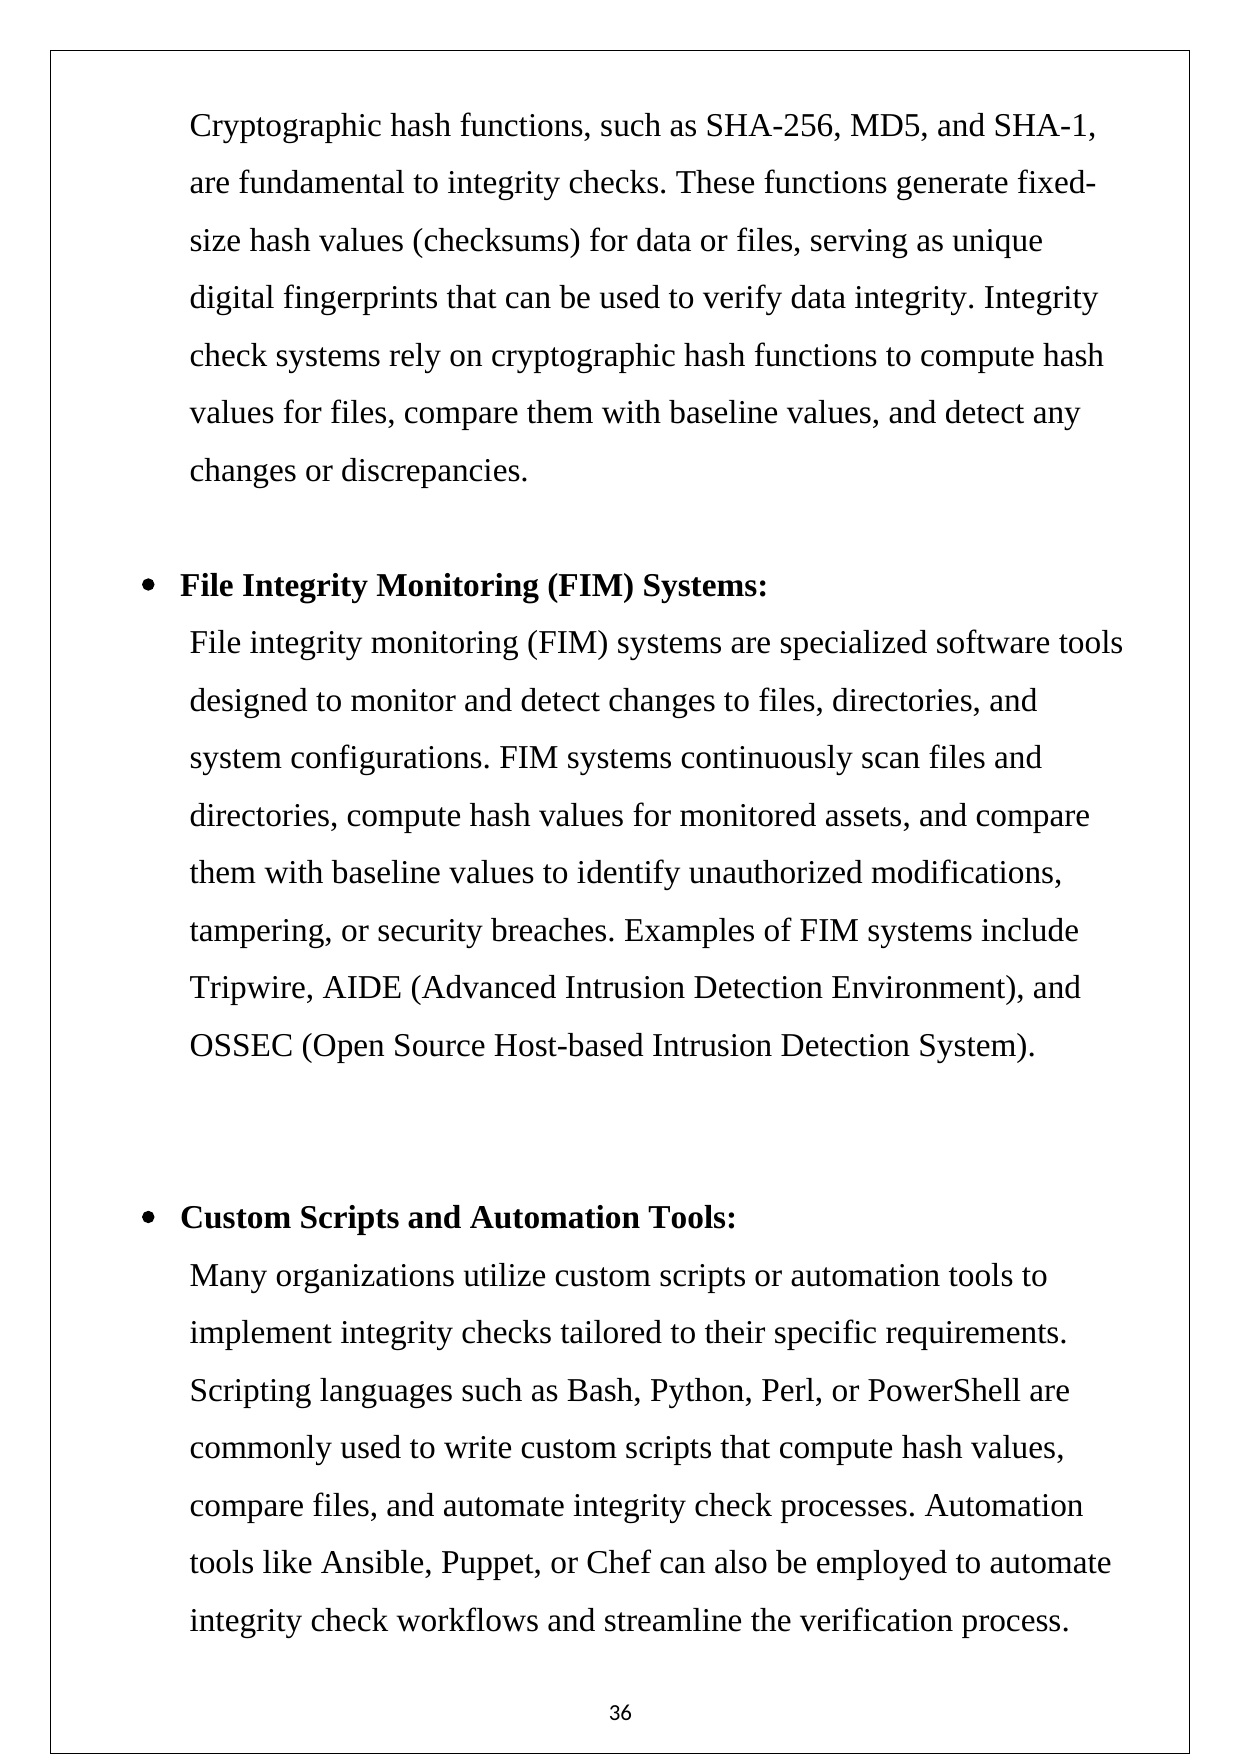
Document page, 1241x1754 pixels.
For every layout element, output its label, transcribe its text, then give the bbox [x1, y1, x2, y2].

list Cryptographic hash functions, such as SHA-256, MD5, and SHA-1, are fundamental to integrity checks. These functions generate fixed-size hash values (checksums) for data or files, serving as unique digital fingerprints that can be used to verify data integrity. Integrity check systems rely on cryptographic hash functions to compute hash values for files, compare them with baseline values, and detect any changes or discrepancies. [189, 105, 1135, 488]
list Many organizations utilize custom scripts or automation tools to implement integrity checks tailored to their specific requirements. Scripting languages such as Bash, Python, Perl, or PowerShell are commonly used to write custom scripts that compute hash values, compare files, and automate integrity check processes. Automation tools like Ansible, Puppet, or Chef can also be employed to automate integrity check workflows and streamline the verification process. [189, 1255, 1135, 1638]
list Custom Scripts and Automation Tools: [142, 1197, 1135, 1236]
list File integrity monitoring (FIM) systems are specialized software tools designed to monitor and detect changes to files, directories, and system configurations. FIM systems continuously scan files and directories, compute hash values for monitored assets, and compare them with baseline values to identify unauthorized modifications, tampering, or security breaches. Examples of FIM systems include Tripwire, AIDE (Advanced Intrusion Detection Environment), and OSSEC (Open Source Host-based Intrusion Detection System). [189, 622, 1135, 1063]
list File Integrity Monitoring (FIM) Systems: [142, 565, 1135, 603]
